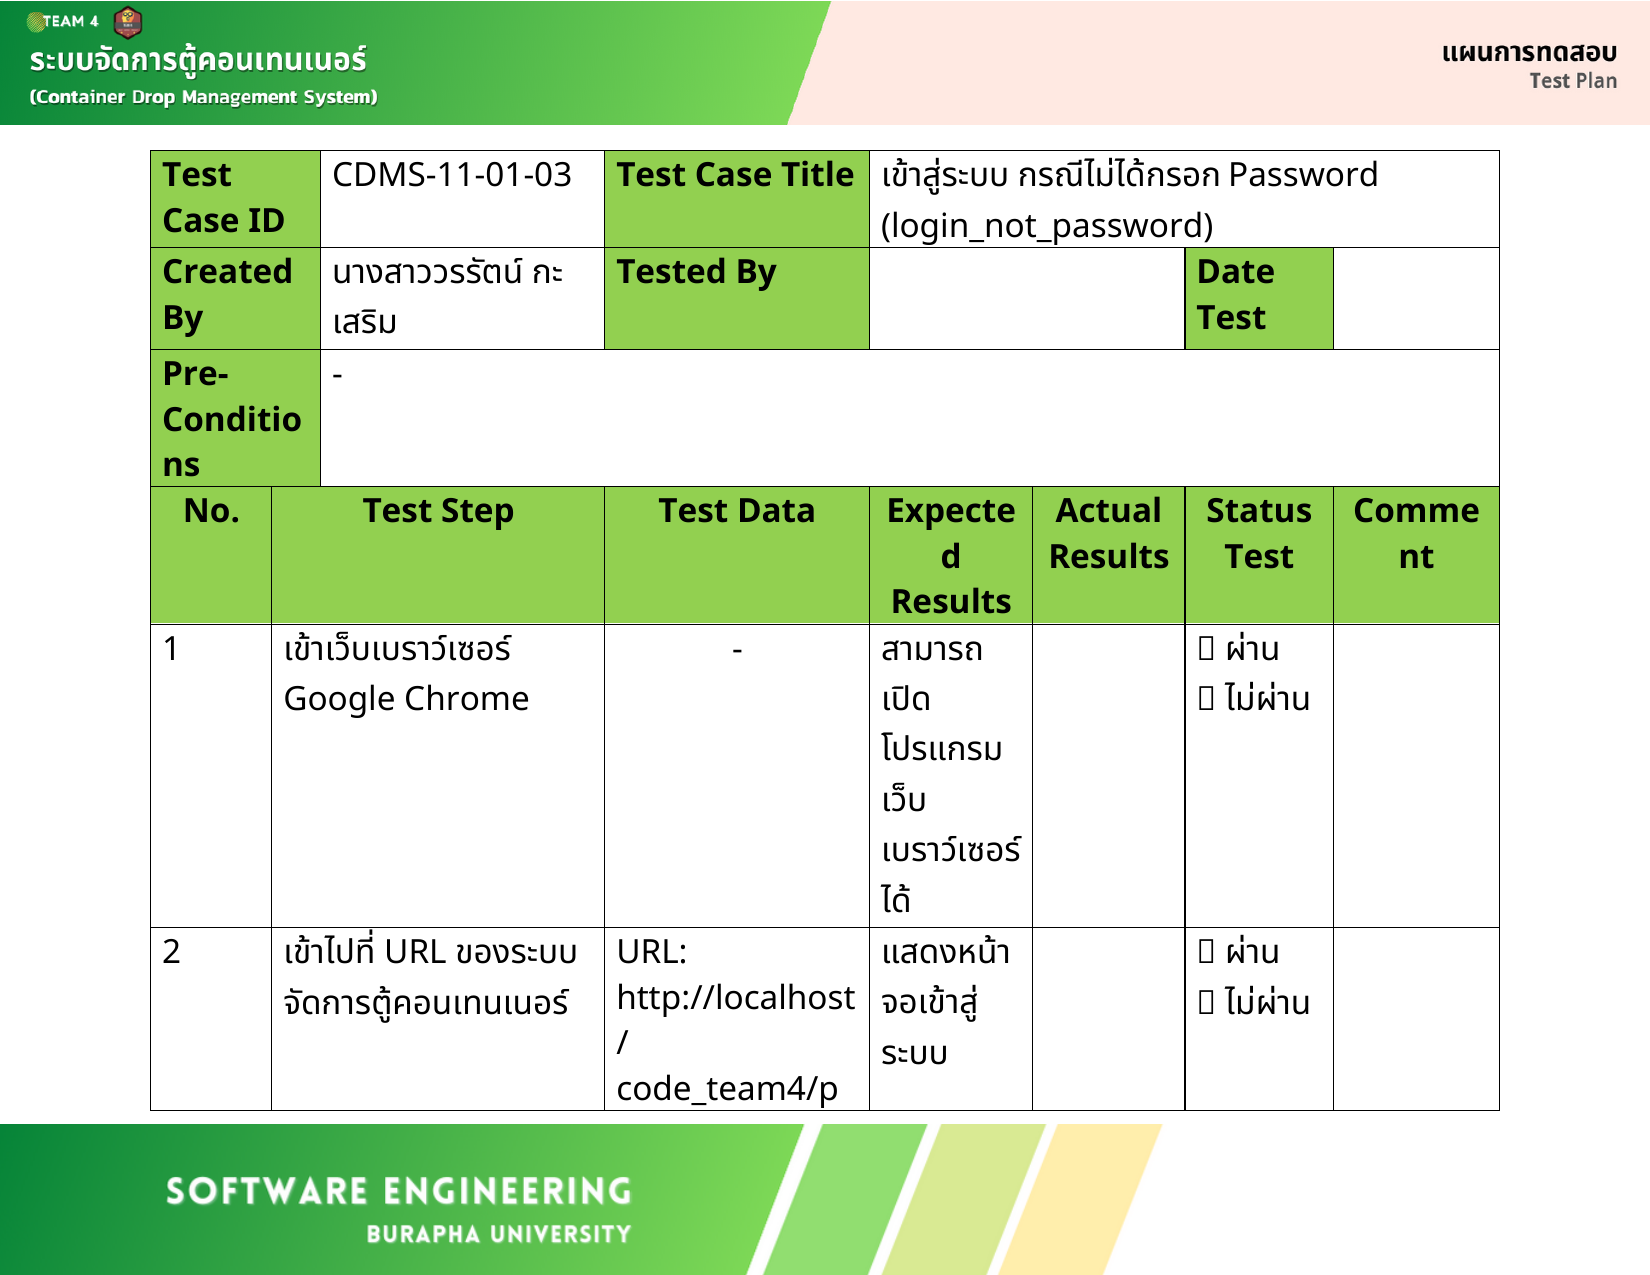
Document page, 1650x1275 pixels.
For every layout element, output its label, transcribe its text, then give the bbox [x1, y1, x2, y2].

table_cell  ผ่าน  ไม่ผ่าน [1186, 928, 1333, 1110]
table_cell Expected Results [870, 487, 1032, 623]
table_cell [1334, 625, 1499, 927]
table_cell Test Case Title [605, 151, 869, 247]
table_cell CDMS-11-01-03 [321, 151, 604, 247]
table_cell Pre-Conditions [151, 350, 320, 486]
table_cell - [605, 625, 869, 927]
table_cell [1033, 928, 1184, 1110]
table_cell แสดงหน้าจอเข้าสู่ระบบ [870, 928, 1032, 1110]
table_cell [1334, 248, 1499, 349]
table_cell สามารถเปิดโปรแกรมเว็บเบราว์เซอร์ได้ [870, 625, 1032, 927]
picture [0, 1124, 1650, 1275]
table_cell 1 [151, 625, 271, 927]
table_cell [870, 248, 1184, 349]
table_cell Test Data [605, 487, 869, 623]
table_cell นางสาววรรัตน์ กะเสริม [321, 248, 604, 349]
table_cell Test Step [272, 487, 604, 623]
picture [0, 1, 1650, 125]
table_cell Comment [1334, 487, 1499, 623]
table_cell Date Test [1186, 248, 1333, 349]
table_cell  ผ่าน  ไม่ผ่าน [1186, 625, 1333, 927]
table_cell เข้าสู่ระบบ กรณีไม่ได้กรอกPassword (login_not_password) [870, 151, 1499, 247]
table_cell Actual Results [1033, 487, 1184, 623]
table_cell Status Test [1186, 487, 1333, 623]
table_cell เข้าไปที่ URL ของระบบจัดการตู้คอนเทนเนอร์ [272, 928, 604, 1110]
table_cell Test Case ID [151, 151, 320, 247]
table_cell Tested By [605, 248, 869, 349]
table_cell URL: http://localhost/ code_team4/public/ Dashboard/ dashboard_show [605, 928, 869, 1110]
table_cell - [321, 350, 1499, 486]
table_cell [1334, 928, 1499, 1110]
table_cell Created By [151, 248, 320, 349]
table_cell 2 [151, 928, 271, 1110]
table_cell No. [151, 487, 271, 623]
table_cell เข้าเว็บเบราว์เซอร์ Google Chrome [272, 625, 604, 927]
table_cell [1033, 625, 1184, 927]
